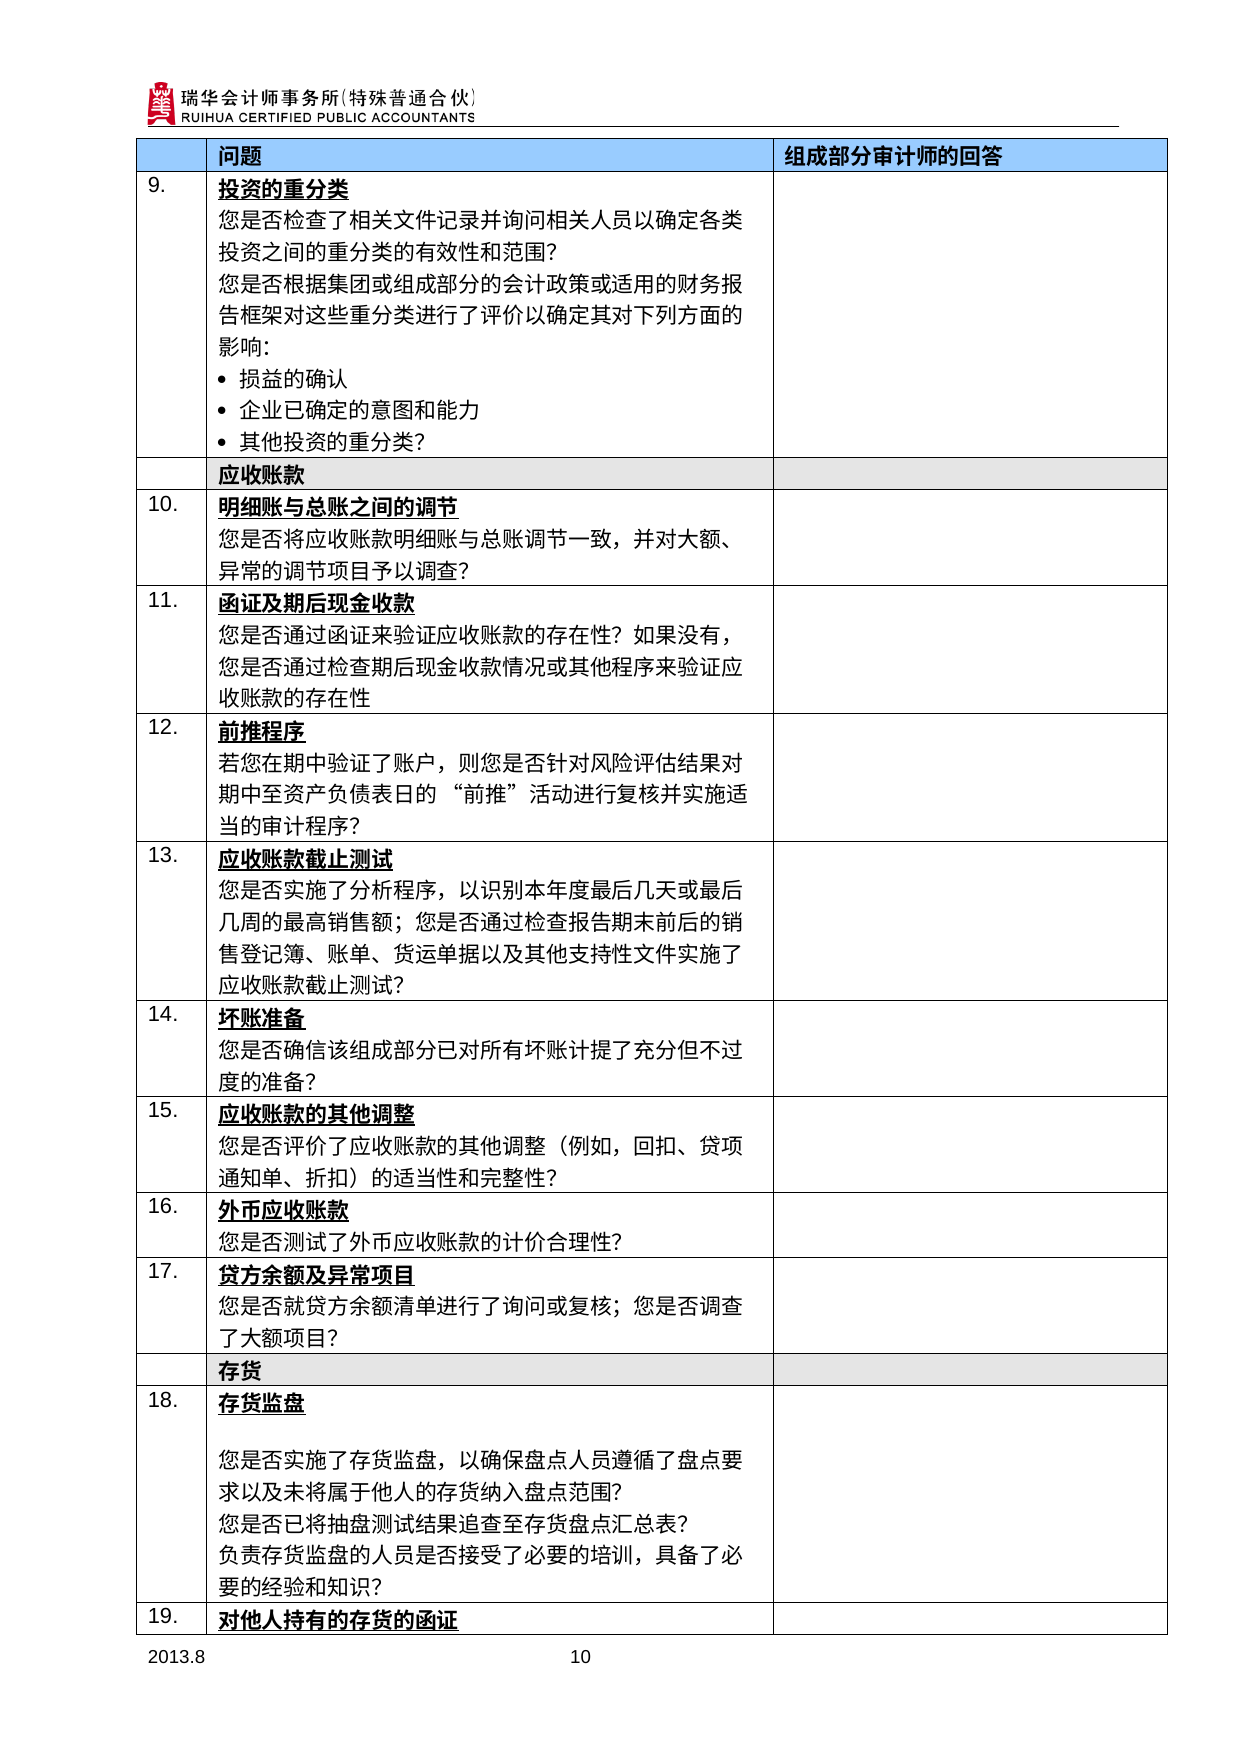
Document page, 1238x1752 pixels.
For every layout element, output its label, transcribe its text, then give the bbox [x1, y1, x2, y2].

table_cell [137, 1354, 206, 1385]
table_cell 前推程序 若您在期中验证了账户，则您是否针对风险评估结果对期中至资产负债表日的 “前推”活动进行复核并实施适当的审计程序？ [207, 714, 773, 841]
table_cell [774, 586, 1167, 713]
table_cell 存货 [207, 1354, 773, 1385]
table_cell [774, 490, 1167, 585]
table_cell 应收账款截止测试 您是否实施了分析程序，以识别本年度最后几天或最后几周的最高销售额；您是否通过检查报告期末前后的销售登记簿、账单、货运单据以及其他支持性文件实施了应收账款截止测试？ [207, 842, 773, 1000]
table_cell [774, 1386, 1167, 1602]
table_header 组成部分审计师的回答 [774, 139, 1167, 171]
table_cell [137, 1603, 206, 1634]
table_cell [207, 1603, 773, 1634]
table_cell 明细账与总账之间的调节 您是否将应收账款明细账与总账调节一致，并对大额、异常的调节项目予以调查？ [207, 490, 773, 585]
table_cell [774, 1193, 1167, 1257]
table_header 问题 [207, 139, 773, 171]
table_cell [137, 172, 206, 457]
table_cell [137, 1097, 206, 1192]
table_cell 坏账准备 您是否确信该组成部分已对所有坏账计提了充分但不过度的准备？ [207, 1001, 773, 1096]
table_cell [137, 586, 206, 713]
table_cell [774, 714, 1167, 841]
table_cell 贷方余额及异常项目 您是否就贷方余额清单进行了询问或复核；您是否调查了大额项目？ [207, 1258, 773, 1353]
table_cell 应收账款的其他调整 您是否评价了应收账款的其他调整（例如，回扣、贷项通知单、折扣）的适当性和完整性？ [207, 1097, 773, 1192]
table_cell [774, 1097, 1167, 1192]
table_cell [774, 1354, 1167, 1385]
table_cell 应收账款 [207, 458, 773, 489]
table_cell 投资的重分类 您是否检查了相关文件记录并询问相关人员以确定各类投资之间的重分类的有效性和范围？ 您是否根据集团或组成部分的会计政策或适用的财务报告框架对这些重分类进行了评价以确定其对下列方面的影响： 损益的确认 企业已确定的意图和能力 其他投资的重分类？ [207, 172, 773, 457]
table_cell [774, 458, 1167, 489]
table_cell [774, 1258, 1167, 1353]
table_cell [774, 842, 1167, 1000]
table_cell [774, 172, 1167, 457]
table_cell [137, 714, 206, 841]
table_cell [137, 1386, 206, 1602]
table_cell 函证及期后现金收款 您是否通过函证来验证应收账款的存在性？如果没有，您是否通过检查期后现金收款情况或其他程序来验证应收账款的存在性 [207, 586, 773, 713]
table_cell [774, 1001, 1167, 1096]
table_cell [137, 1193, 206, 1257]
picture [147, 82, 475, 125]
table_cell 外币应收账款 您是否测试了外币应收账款的计价合理性？ [207, 1193, 773, 1257]
table_cell 存货监盘 您是否实施了存货监盘，以确保盘点人员遵循了盘点要求以及未将属于他人的存货纳入盘点范围？ 您是否已将抽盘测试结果追查至存货盘点汇总表？ 负责存货监盘的人员是否接受了必要的培训，具备了必要的经验和知识？ [207, 1386, 773, 1602]
table_cell [137, 1258, 206, 1353]
table_cell [137, 1001, 206, 1096]
table_cell [774, 1603, 1167, 1634]
table_header [137, 139, 206, 171]
table_cell [137, 842, 206, 1000]
table_cell [137, 490, 206, 585]
table_cell [137, 458, 206, 489]
